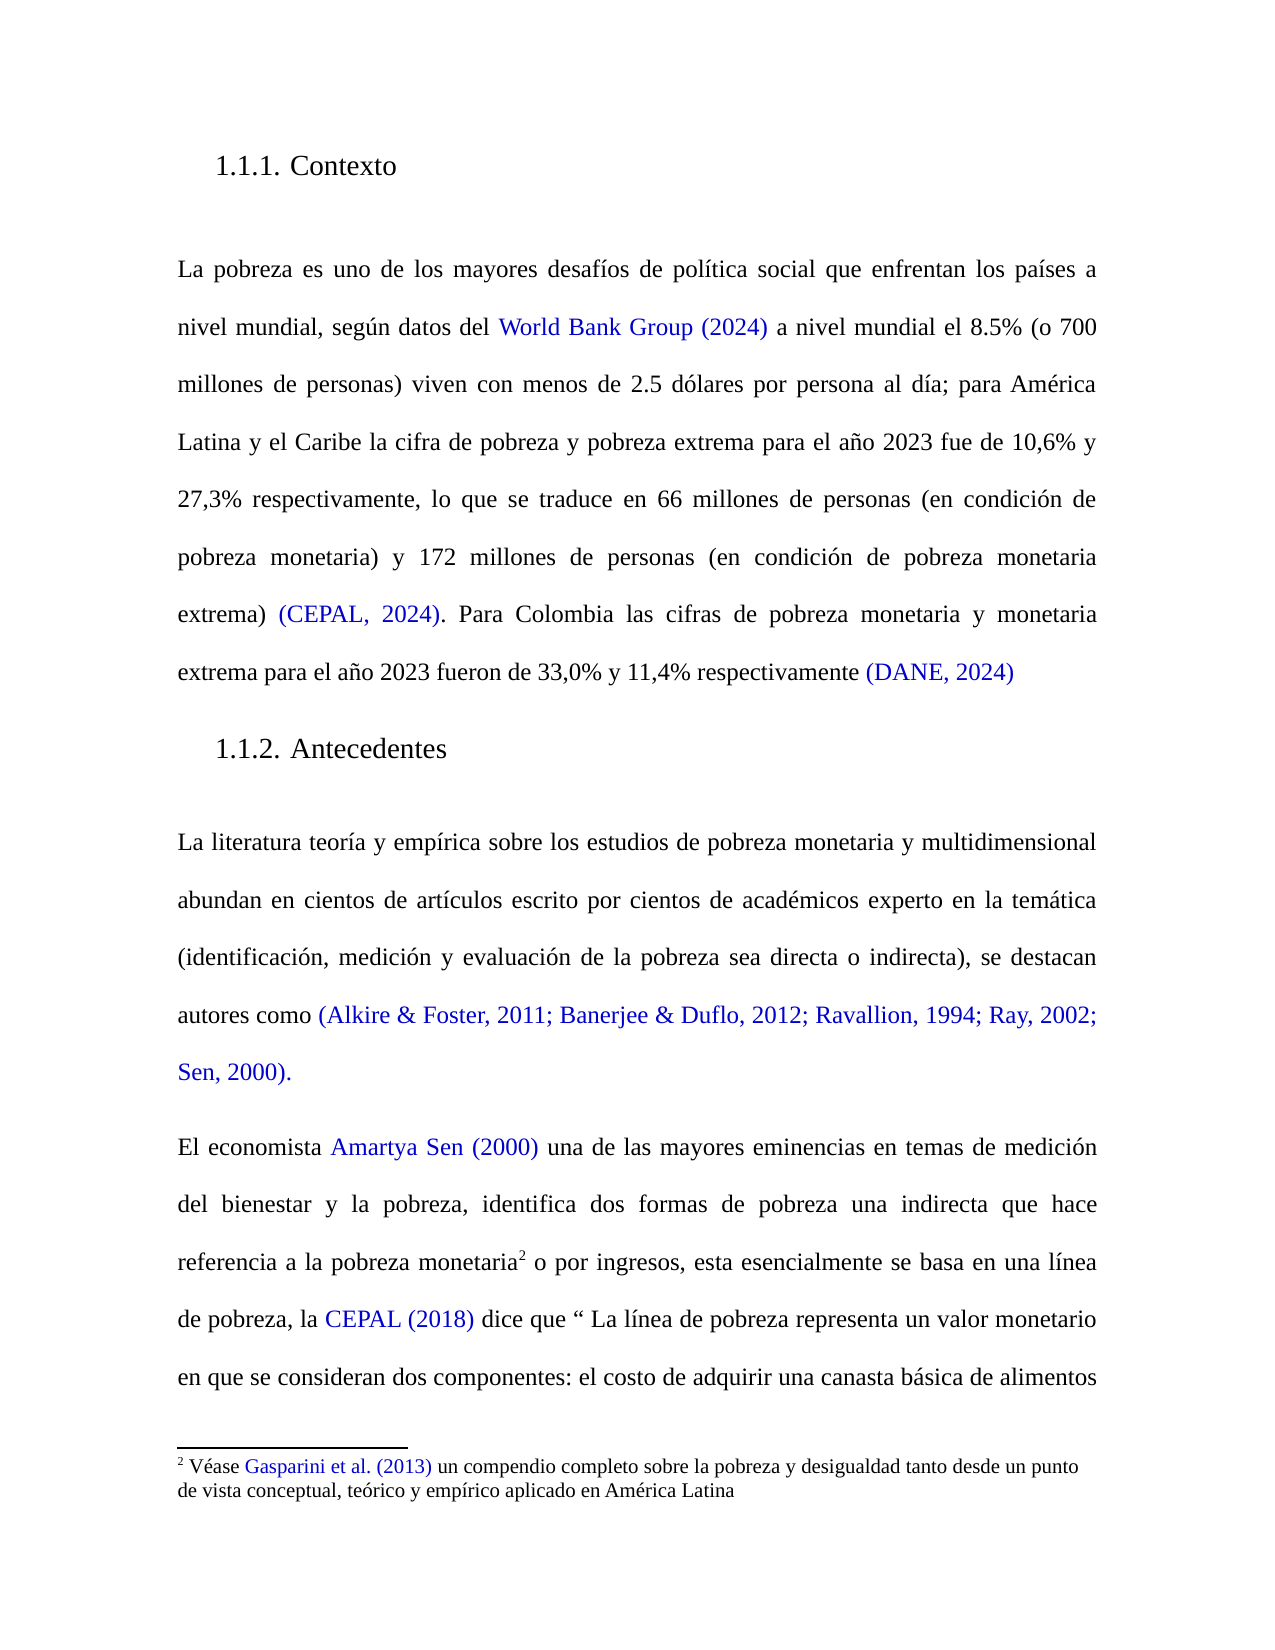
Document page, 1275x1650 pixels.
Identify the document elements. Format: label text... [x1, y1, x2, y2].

subtitle Contexto [215, 148, 1098, 181]
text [177, 1132, 1098, 1390]
subtitle Antecedentes [215, 731, 1098, 764]
text La pobreza es uno de los mayores desafíos de política social que enfrentan los países a nivel mundial, según datos del World Bank Group (2024) a nivel mundial el 8.5% (o 700 millones de personas) viven con menos de 2.5 dólares por persona al día; para América Latina y el Caribe la cifra de pobreza y pobreza extrema para el año 2023 fue de 10,6% y 27,3% respectivamente, lo que se traduce en 66 millones de personas (en condición de pobreza monetaria) y 172 millones de personas (en condición de pobreza monetaria extrema) (CEPAL, 2024). Para Colombia las cifras de pobreza monetaria y monetaria extrema para el año 2023 fueron de 33,0% y 11,4% respectivamente (DANE, 2024) [177, 254, 1098, 686]
text La literatura teoría y empírica sobre los estudios de pobreza monetaria y multidimensional abundan en cientos de artículos escrito por cientos de académicos experto en la temática (identificación, medición y evaluación de la pobreza sea directa o indirecta), se destacan autores como (Alkire & Foster, 2011; Banerjee & Duflo, 2012; Ravallion, 1994; Ray, 2002; Sen, 2000). [177, 827, 1098, 1086]
